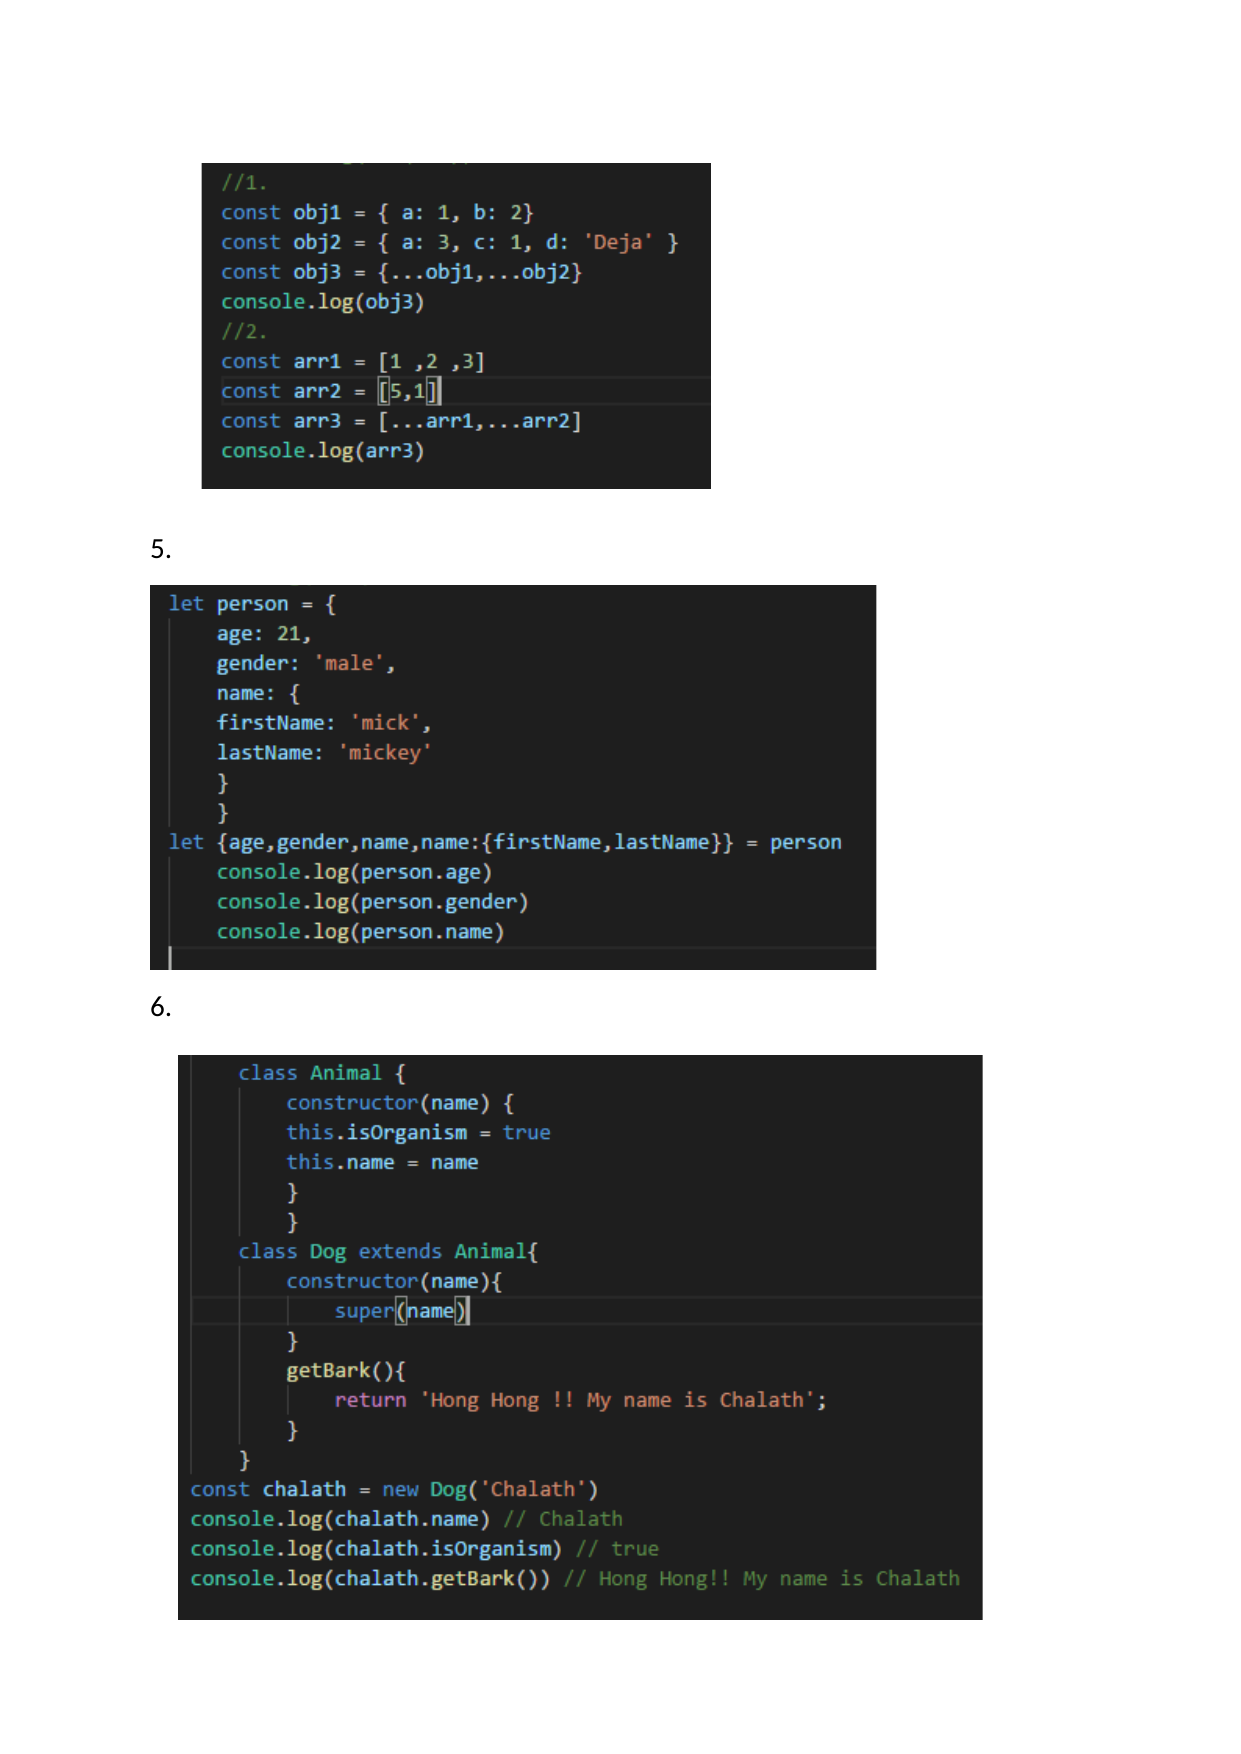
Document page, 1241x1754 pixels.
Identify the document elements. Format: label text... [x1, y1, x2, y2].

text 5. [150, 531, 1090, 566]
picture [201, 163, 711, 489]
picture [150, 585, 877, 970]
picture [178, 1055, 983, 1620]
text 6. [150, 988, 1090, 1023]
